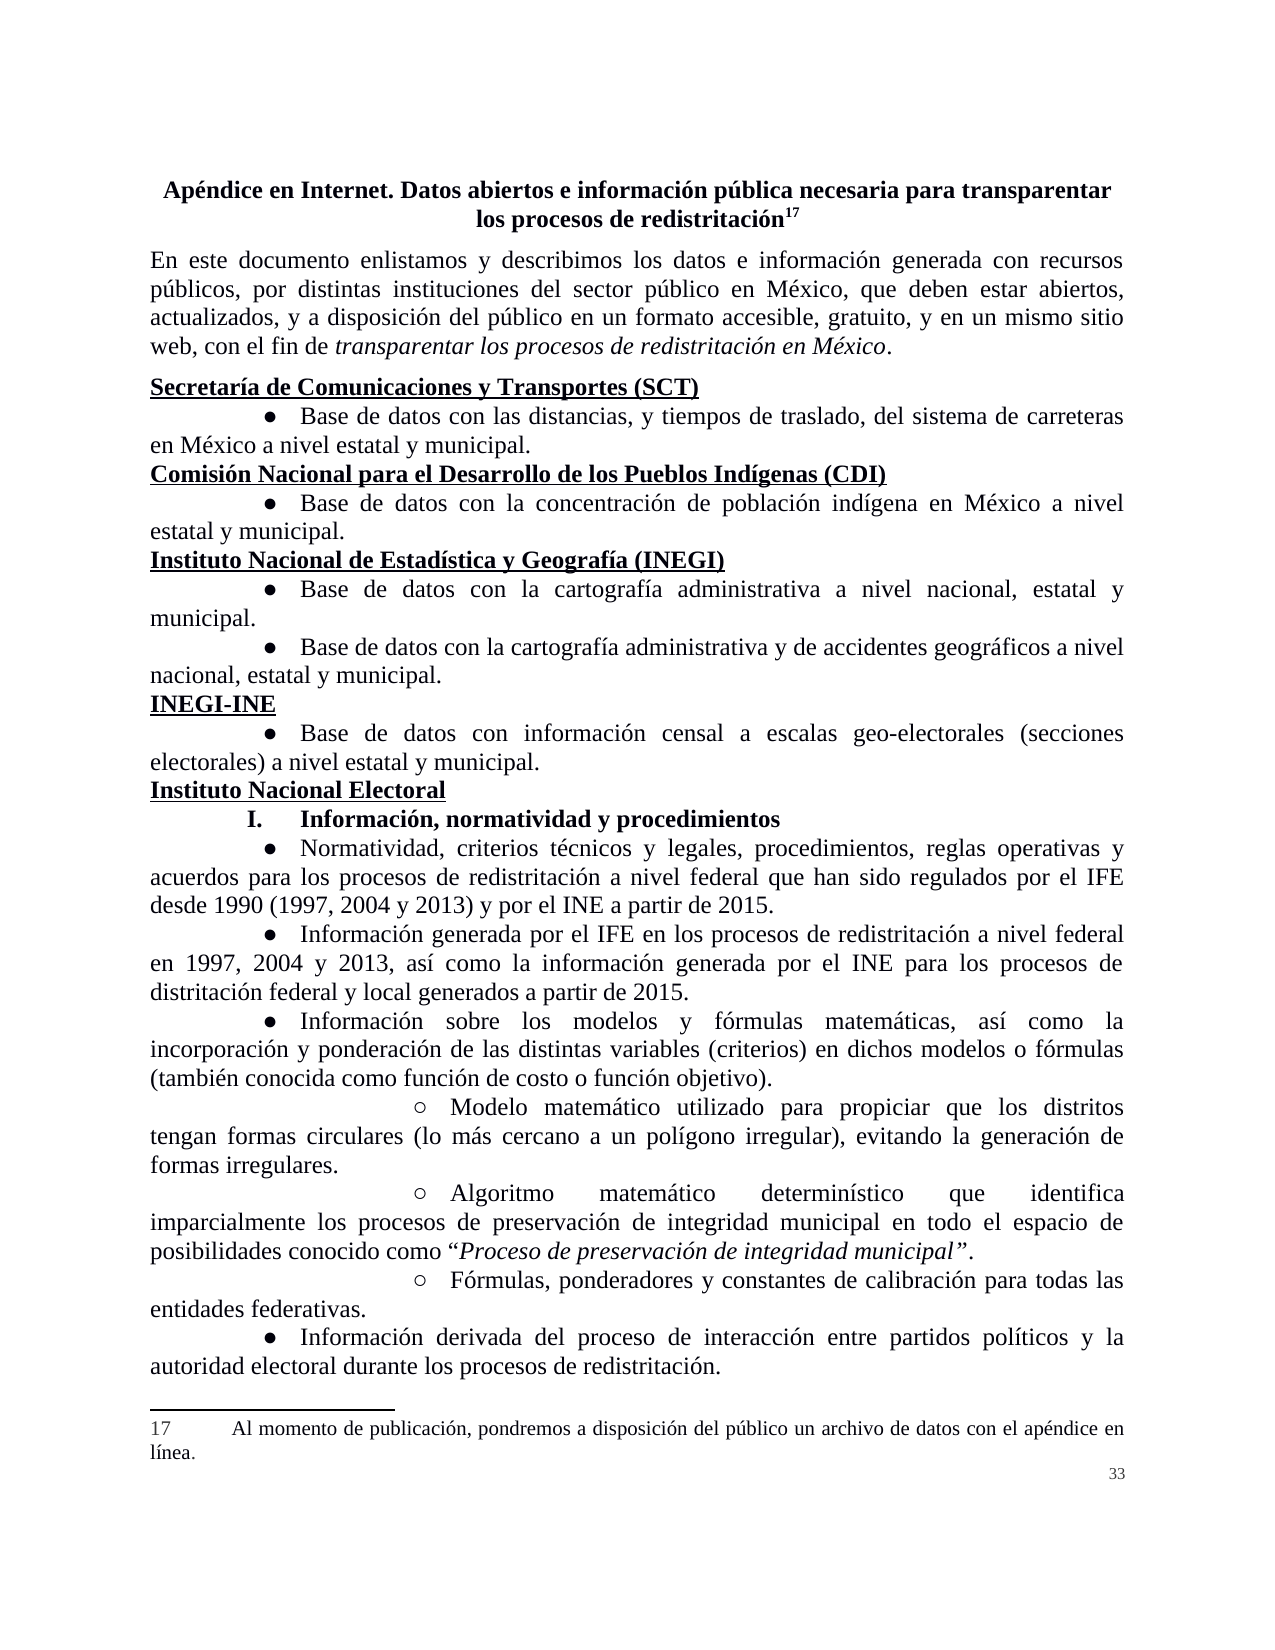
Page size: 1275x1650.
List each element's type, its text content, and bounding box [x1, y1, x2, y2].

list Información sobre los modelos y fórmulas matemáticas, así como la incorporación y ponderación de las distintas variables (criterios) en dichos modelos o fórmulas (también conocida como función de costo o función objetivo). [150, 1006, 1125, 1092]
list Base de datos con la concentración de población indígena en México a nivel estatal y municipal. [150, 488, 1125, 545]
text Instituto Nacional de Estadística y Geografía (INEGI) [150, 545, 1125, 574]
list Base de datos con la cartografía administrativa a nivel nacional, estatal y municipal. [150, 574, 1125, 632]
list Información generada por el IFE en los procesos de redistritación a nivel federal en 1997, 2004 y 2013, así como la información generada por el INE para los procesos de distritación federal y local generados a partir de 2015. [150, 919, 1125, 1006]
subtitle En este documento enlistamos y describimos los datos e información generada con recursos públicos, por distintas instituciones del sector público en México, que deben estar abiertos, actualizados, y a disposición del público en un formato accesible, gratuito, y en un mismo sitio web, con el fin de transparentar los procesos de redistritación en México. [150, 245, 1125, 360]
text Comisión Nacional para el Desarrollo de los Pueblos Indígenas (CDI) [150, 459, 1125, 488]
list Información derivada del proceso de interacción entre partidos políticos y la autoridad electoral durante los procesos de redistritación. [150, 1322, 1125, 1380]
text Instituto Nacional Electoral [150, 776, 1125, 804]
list Información, normatividad y procedimientos [150, 804, 1125, 833]
list Fórmulas, ponderadores y constantes de calibración para todas las entidades federativas. [150, 1265, 1125, 1322]
list Base de datos con las distancias, y tiempos de traslado, del sistema de carreteras en México a nivel estatal y municipal. [150, 401, 1125, 459]
list Algoritmo matemático determinístico que identifica imparcialmente los procesos de preservación de integridad municipal en todo el espacio de posibilidades conocido como “Proceso de preservación de integridad municipal”. [150, 1178, 1125, 1265]
text Secretaría de Comunicaciones y Transportes (SCT) [150, 372, 1125, 401]
list Base de datos con la cartografía administrativa y de accidentes geográficos a nivel nacional, estatal y municipal. [150, 632, 1125, 689]
list Modelo matemático utilizado para propiciar que los distritos tengan formas circulares (lo más cercano a un polígono irregular), evitando la generación de formas irregulares. [150, 1092, 1125, 1178]
list Base de datos con información censal a escalas geo-electorales (secciones electorales) a nivel estatal y municipal. [150, 718, 1125, 776]
text INEGI-INE [150, 689, 1125, 718]
list Normatividad, criterios técnicos y legales, procedimientos, reglas operativas y acuerdos para los procesos de redistritación a nivel federal que han sido regulados por el IFE desde 1990 (1997, 2004 y 2013) y por el INE a partir de 2015. [150, 833, 1125, 919]
subtitle Apéndice en Internet. Datos abiertos e información pública necesaria para transparentar los procesos de redistritación [150, 175, 1125, 232]
